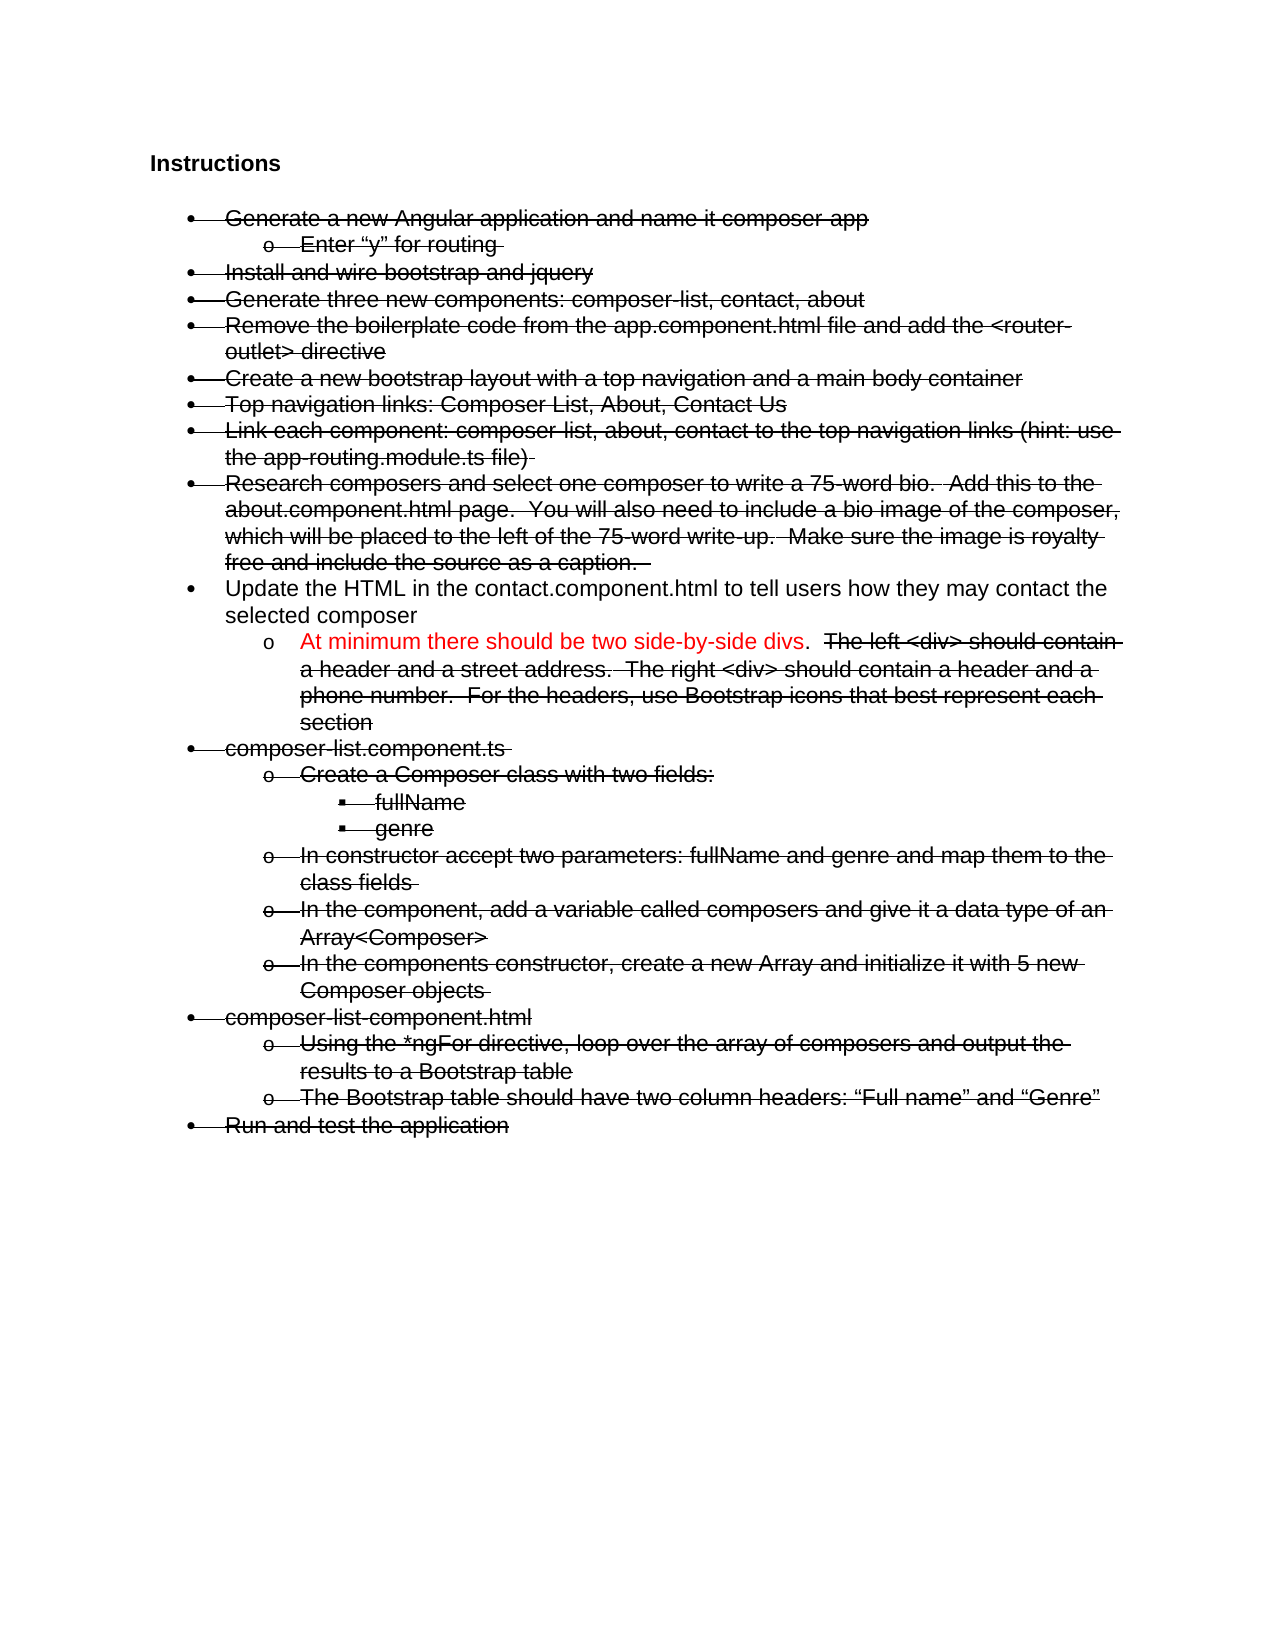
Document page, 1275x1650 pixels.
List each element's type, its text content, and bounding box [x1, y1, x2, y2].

list composer-list-component.html [187, 1004, 1125, 1030]
list At minimum there should be two side-by-side divs. The left <div> should contain a header and a street address. The right <div> should contain a header and a phone number. For the headers, use Bootstrap icons that best represent each section [262, 628, 1125, 735]
list composer-list.component.ts [187, 735, 1125, 761]
list Create a new bootstrap layout with a top navigation and a main body container [187, 364, 1125, 391]
list In the component, add a variable called composers and give it a data type of an Array<Composer> [262, 896, 1125, 950]
list The Bootstrap table should have two column headers: “Full name” and “Genre” [262, 1084, 1125, 1112]
list Enter “y” for routing [262, 231, 1125, 259]
list Top navigation links: Composer List, About, Contact Us [187, 391, 1125, 417]
list In constructor accept two parameters: fullName and genre and map them to the class fields [262, 842, 1125, 896]
list Remove the boilerplate code from the app.component.html file and add the <router-outlet> directive [187, 312, 1125, 364]
list Install and wire bootstrap and jquery [187, 259, 1125, 286]
list Update the HTML in the contact.component.html to tell users how they may contact the selected composer [187, 575, 1125, 628]
list Link each component: composer-list, about, contact to the top navigation links (hint: use the app-routing.module.ts file) [187, 417, 1125, 470]
list Run and test the application [187, 1112, 1125, 1138]
list Create a Composer class with two fields: [262, 761, 1125, 789]
list Generate a new Angular application and name it composer-app [187, 205, 1125, 231]
list Generate three new components: composer-list, contact, about [187, 286, 1125, 312]
list genre [337, 815, 1125, 842]
list Using the *ngFor directive, loop over the array of composers and output the results to a Bootstrap table [262, 1030, 1125, 1084]
list Research composers and select one composer to write a 75-word bio. Add this to the about.component.html page. You will also need to include a bio image of the composer, which will be placed to the left of the 75-word write-up. Make sure the image is royalty free and include the source as a caption. [187, 470, 1125, 575]
list fullName [337, 789, 1125, 815]
list In the components constructor, create a new Array and initialize it with 5 new Composer objects [262, 950, 1125, 1004]
text Instructions [150, 150, 1125, 176]
